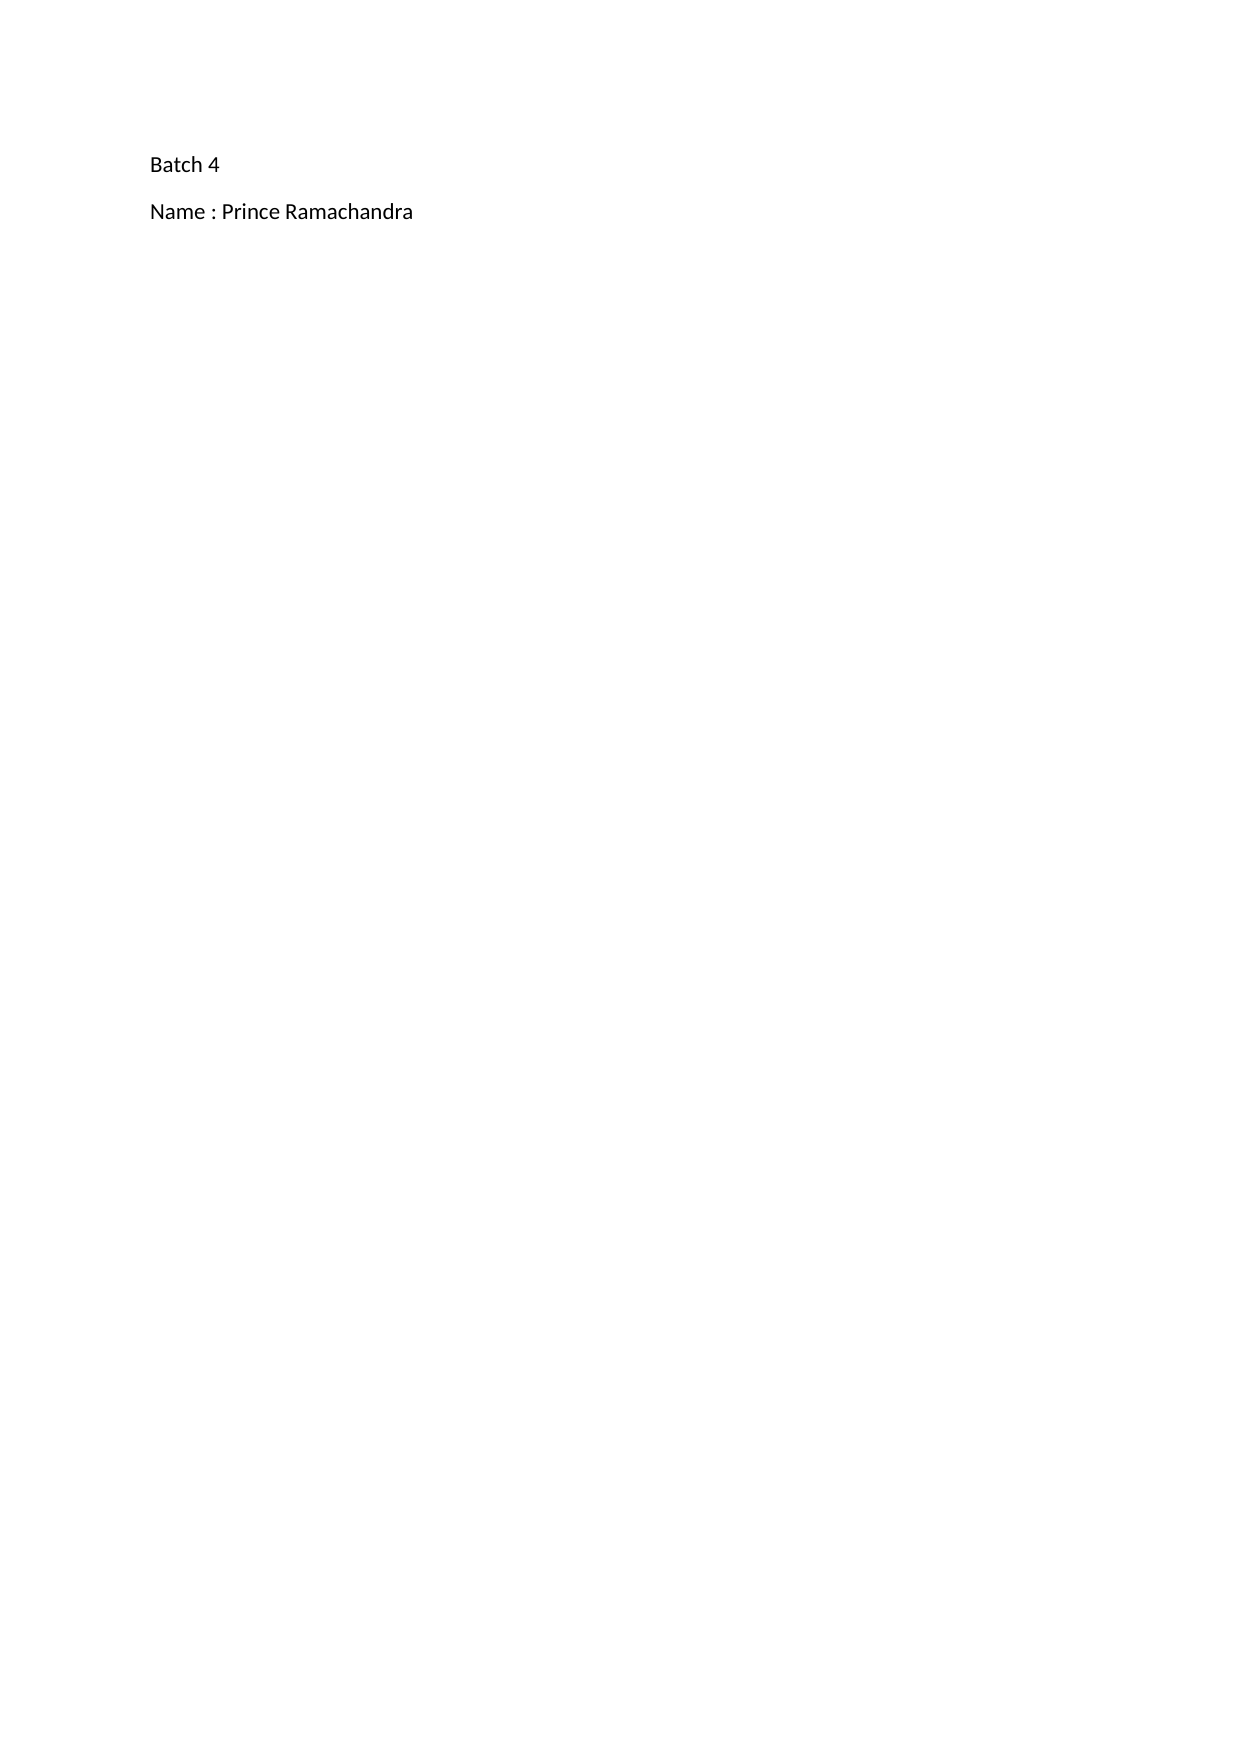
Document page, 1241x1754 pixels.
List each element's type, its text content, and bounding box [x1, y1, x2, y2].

text Name : Prince Ramachandra [150, 197, 1090, 225]
text Batch 4 [150, 150, 1090, 178]
